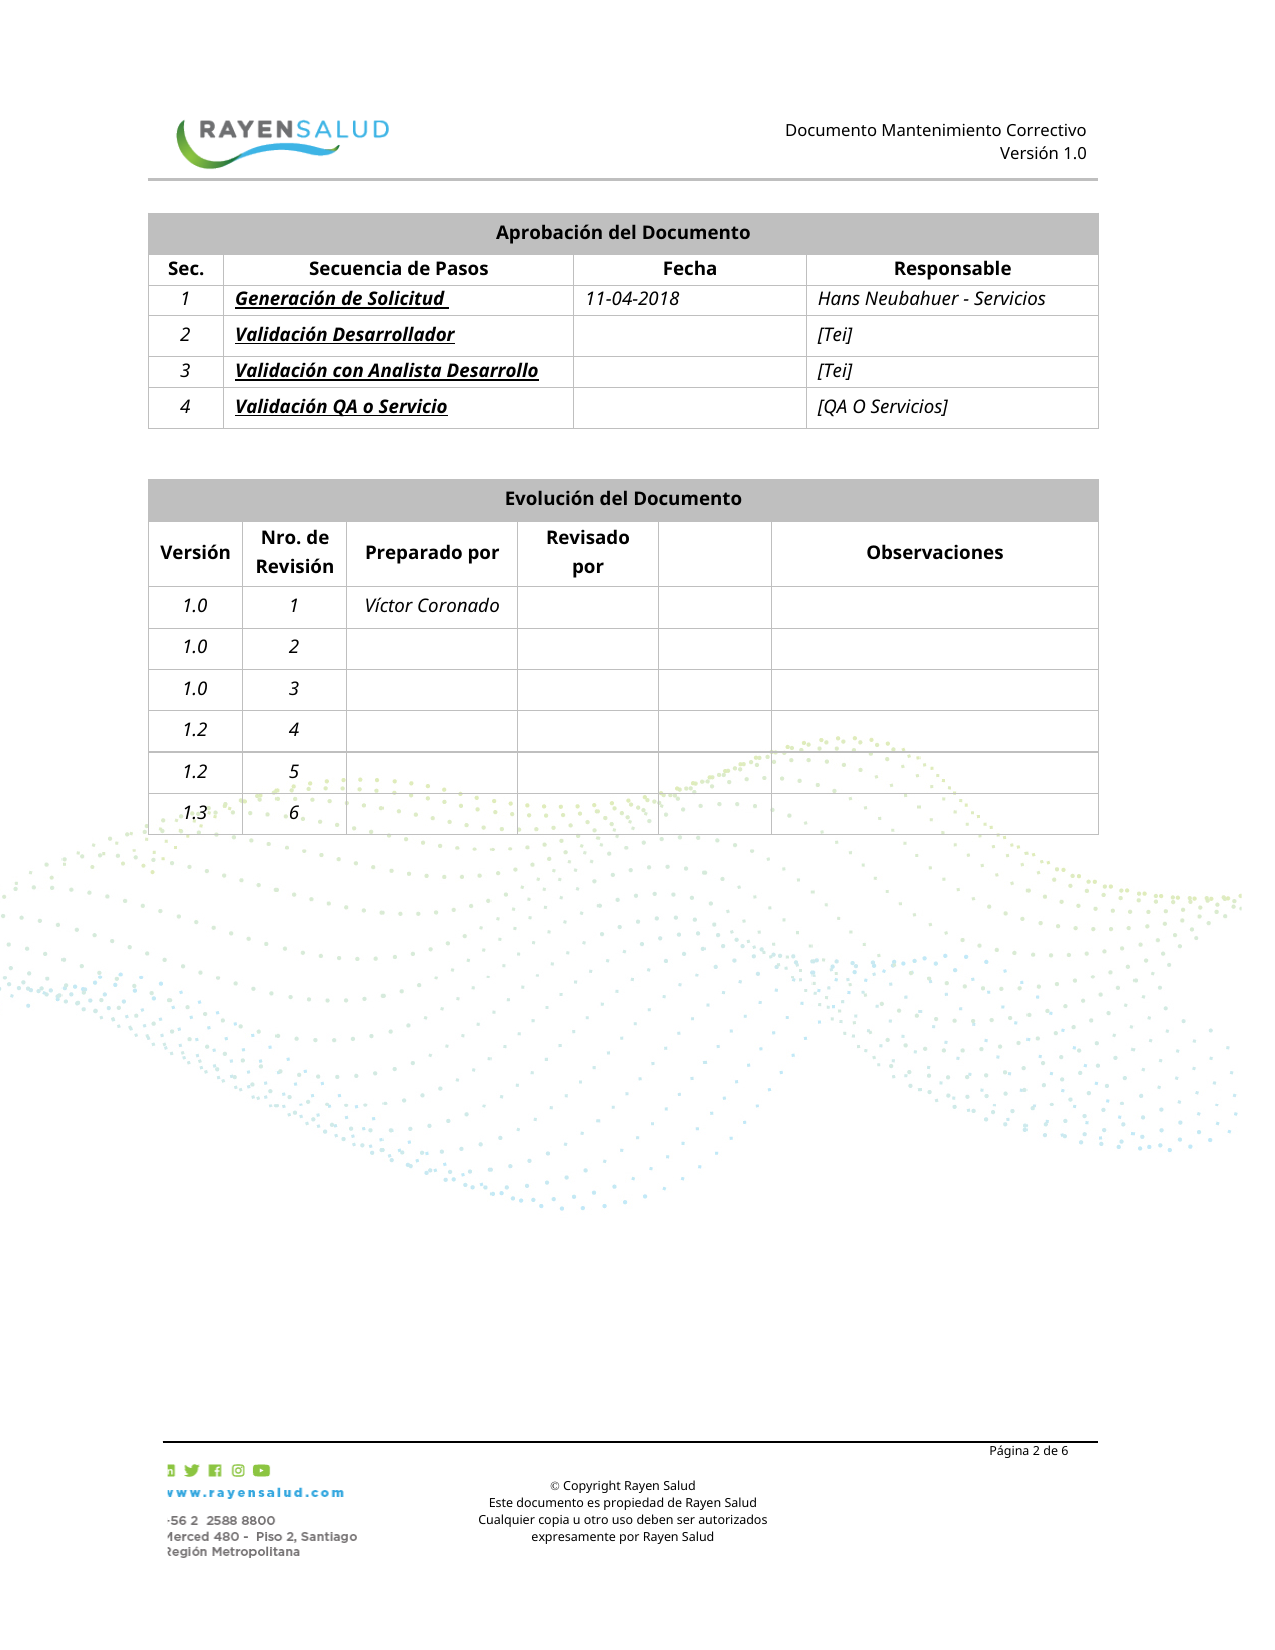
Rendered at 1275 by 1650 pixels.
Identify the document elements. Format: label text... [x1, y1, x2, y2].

table_cell 1.0 [149, 629, 242, 669]
table_cell 2 [149, 316, 223, 356]
table_cell Validación Desarrollador [224, 316, 573, 356]
table_cell [347, 629, 517, 669]
table_cell [518, 629, 658, 669]
table_header Aprobación del Documento [149, 214, 1098, 254]
table_cell Responsable [807, 255, 1098, 284]
table_cell 5 [243, 753, 346, 793]
table_cell [518, 587, 658, 627]
table_cell [347, 794, 517, 834]
table_header Evolución del Documento [149, 480, 1098, 521]
table_cell Versión [149, 522, 242, 586]
table_cell [518, 753, 658, 793]
table_cell [659, 522, 771, 586]
table_cell [347, 753, 517, 793]
table_cell [518, 711, 658, 751]
table_cell [347, 670, 517, 710]
table_cell [574, 316, 806, 356]
table_cell [659, 794, 771, 834]
table_cell 1 [149, 286, 223, 315]
table_cell [Tei] [807, 357, 1098, 387]
table_cell [659, 753, 771, 793]
picture [167, 1460, 363, 1559]
table_cell [659, 711, 771, 751]
picture [165, 105, 398, 178]
table_cell 1.2 [149, 753, 242, 793]
table_cell 3 [149, 357, 223, 387]
table_cell [347, 711, 517, 751]
picture [0, 722, 1242, 1232]
table_cell 1.0 [149, 670, 242, 710]
table_cell Revisado por [518, 522, 658, 586]
table_cell [574, 357, 806, 387]
table_cell [518, 670, 658, 710]
table_cell Generación de Solicitud [224, 286, 573, 315]
table_cell Preparado por [347, 522, 517, 586]
table_cell [518, 794, 658, 834]
table_cell 11-04-2018 [574, 286, 806, 315]
table_cell [772, 794, 1098, 834]
table_cell [QA O Servicios] [807, 388, 1098, 428]
table_cell [Tei] [807, 316, 1098, 356]
table_cell Validación con Analista Desarrollo [224, 357, 573, 387]
table_cell 4 [149, 388, 223, 428]
table_cell Sec. [149, 255, 223, 284]
table_cell 4 [243, 711, 346, 751]
table_cell 3 [243, 670, 346, 710]
table_cell [772, 670, 1098, 710]
table_cell Secuencia de Pasos [224, 255, 573, 284]
table_cell Nro. de Revisión [243, 522, 346, 586]
table_cell Validación QA o Servicio [224, 388, 573, 428]
table_cell [659, 587, 771, 627]
table_cell [772, 711, 1098, 751]
table_cell 2 [243, 629, 346, 669]
table_cell [659, 670, 771, 710]
table_cell Fecha [574, 255, 806, 284]
table_cell 1.2 [149, 711, 242, 751]
table_cell [659, 629, 771, 669]
table_cell Víctor Coronado [347, 587, 517, 627]
table_cell [574, 388, 806, 428]
table_cell Observaciones [772, 522, 1098, 586]
table_cell [772, 629, 1098, 669]
table_cell Hans Neubahuer - Servicios [807, 286, 1098, 315]
table_cell [772, 753, 1098, 793]
table_cell 1.3 [149, 794, 242, 834]
table_cell 6 [243, 794, 346, 834]
table_cell 1.0 [149, 587, 242, 627]
table_cell 1 [243, 587, 346, 627]
table_cell [772, 587, 1098, 627]
